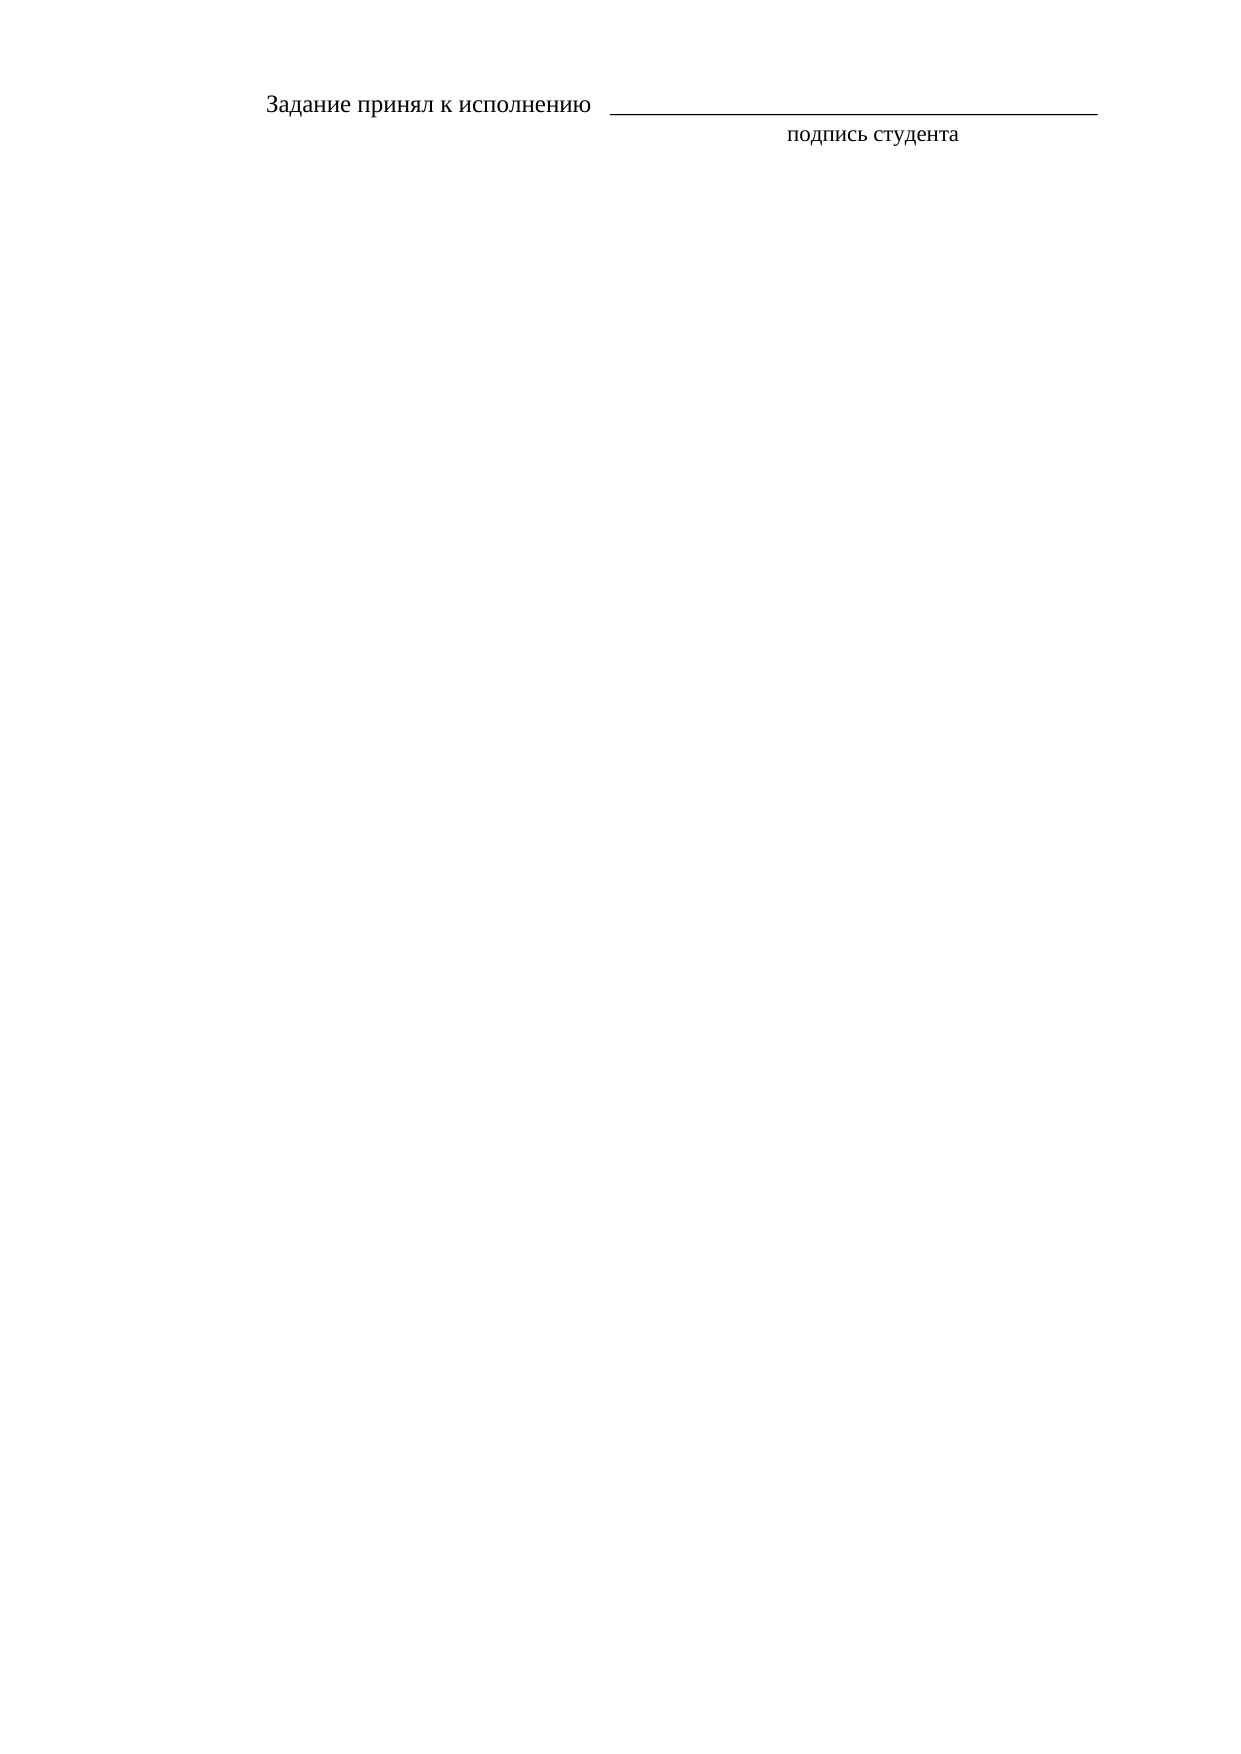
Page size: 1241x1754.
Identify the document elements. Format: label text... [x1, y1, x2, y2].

text Задание принял к исполнению _______________________________________ [266, 89, 1122, 117]
text подпись студента [118, 120, 1122, 147]
